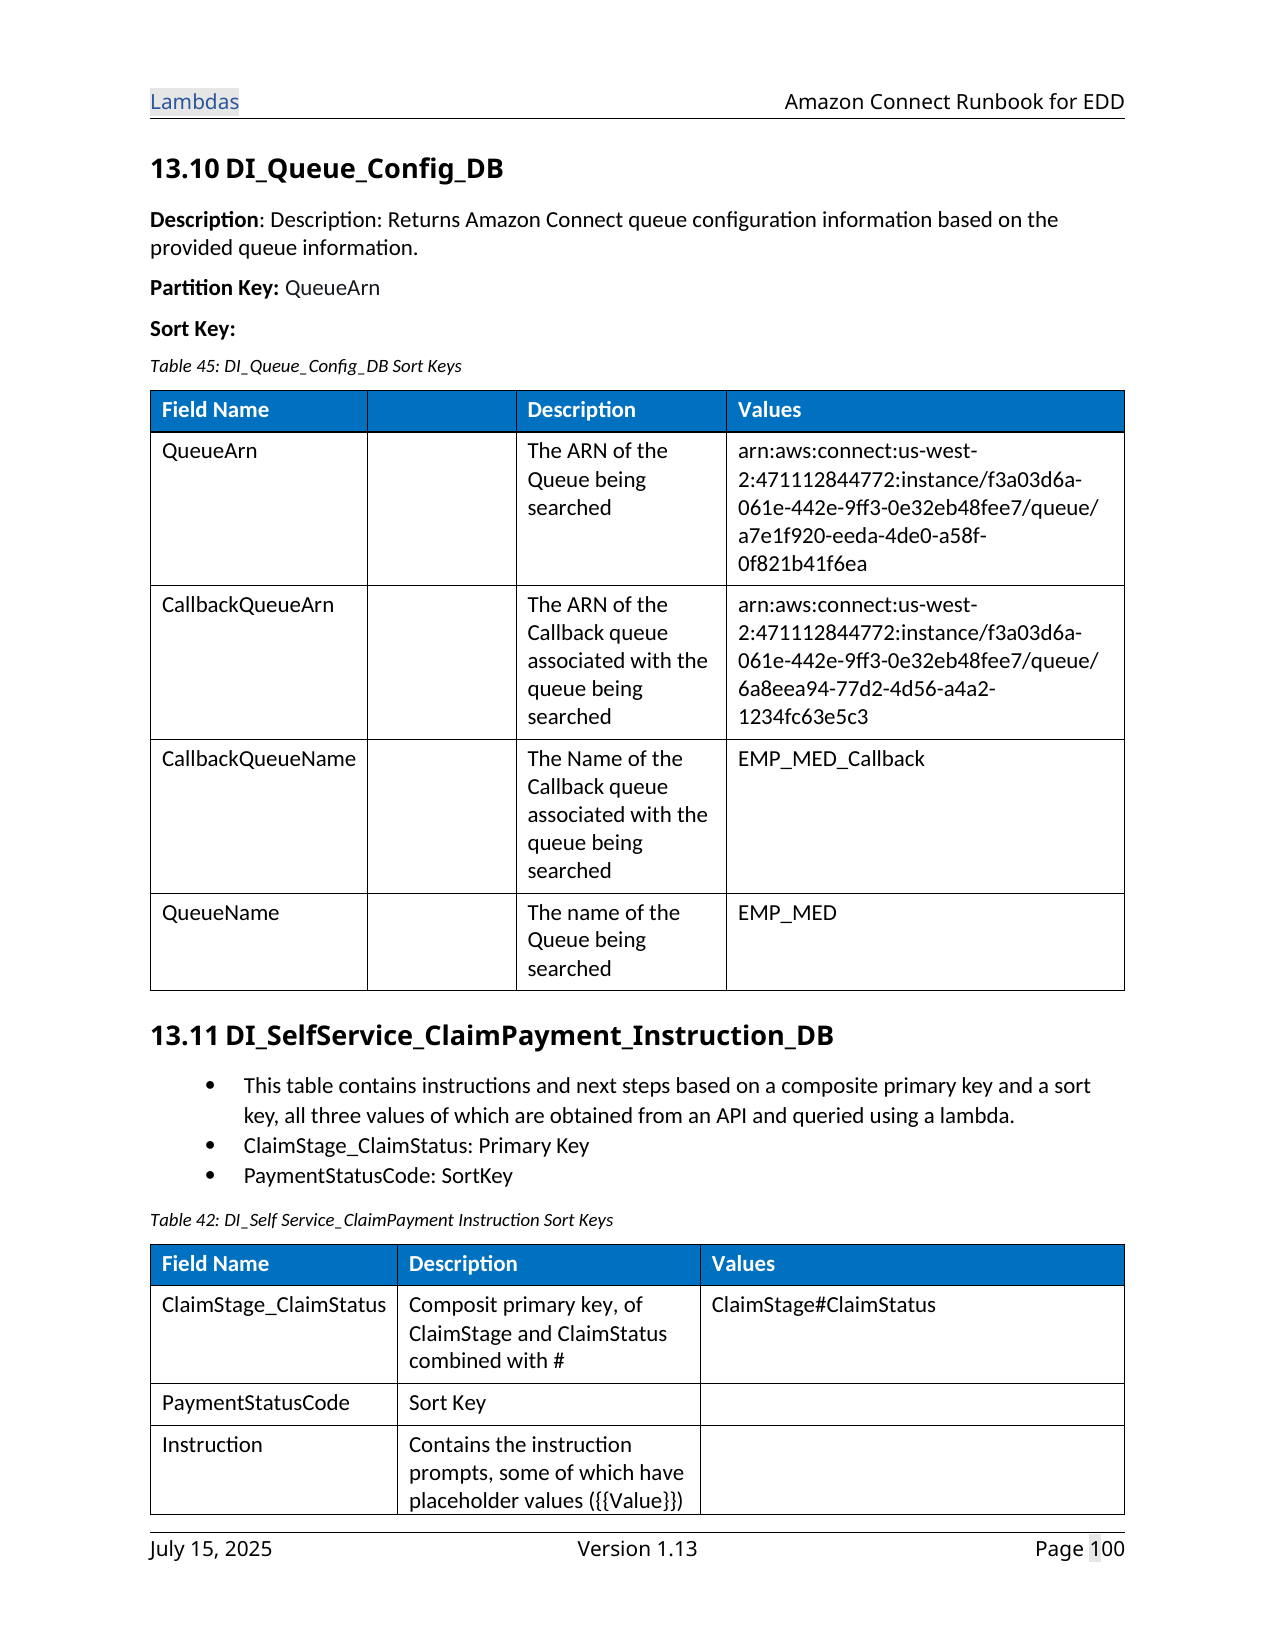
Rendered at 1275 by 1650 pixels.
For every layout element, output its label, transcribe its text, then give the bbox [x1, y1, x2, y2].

table_cell [701, 1384, 1124, 1424]
table_cell Composit primary key, of ClaimStage and ClaimStatus combined with # [398, 1286, 700, 1383]
table_cell [368, 586, 516, 739]
text Sort Key: [150, 314, 1125, 342]
subtitle DI_Queue_Config_DB [150, 150, 1125, 187]
list PaymentStatusCode: SortKey [206, 1162, 1125, 1189]
table_cell EMP_MED_Callback [727, 740, 1124, 892]
table_header Description [398, 1245, 700, 1285]
table_header Description [517, 391, 726, 431]
subtitle DI_SelfService_ClaimPayment_Instruction_DB [150, 1016, 1125, 1053]
table_header Values [701, 1245, 1124, 1285]
table_cell The name of the Queue being searched [517, 894, 726, 990]
table_cell [368, 894, 516, 990]
table_cell The Name of the Callback queue associated with the queue being searched [517, 740, 726, 892]
table_cell [368, 433, 516, 585]
list ClaimStage_ClaimStatus: Primary Key [206, 1131, 1125, 1159]
text Partition Key: QueueArn [150, 273, 1125, 301]
table_header Field Name [151, 1245, 397, 1285]
table_cell The ARN of the Callback queue associated with the queue being searched [517, 586, 726, 739]
text Table 45: DI_Queue_Config_DB Sort Keys [150, 354, 1125, 377]
table_cell [701, 1426, 1124, 1514]
table_cell QueueName [151, 894, 367, 990]
table_cell [368, 740, 516, 892]
table_cell Sort Key [398, 1384, 700, 1424]
table_cell CallbackQueueName [151, 740, 367, 892]
table_cell arn:aws:connect:us-west-2:471112844772:instance/f3a03d6a-061e-442e-9ff3-0e32eb48fee7/queue/a7e1f920-eeda-4de0-a58f-0f821b41f6ea [727, 433, 1124, 585]
table_cell CallbackQueueArn [151, 586, 367, 739]
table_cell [398, 1426, 700, 1514]
list This table contains instructions and next steps based on a composite primary key and a sort key, all three values of which are obtained from an API and queried using a lambda. [206, 1071, 1125, 1129]
table_header [368, 391, 516, 431]
table_cell Instruction [151, 1426, 397, 1514]
table_cell QueueArn [151, 433, 367, 585]
table_cell arn:aws:connect:us-west-2:471112844772:instance/f3a03d6a-061e-442e-9ff3-0e32eb48fee7/queue/6a8eea94-77d2-4d56-a4a2-1234fc63e5c3 [727, 586, 1124, 739]
table_cell PaymentStatusCode [151, 1384, 397, 1424]
table_cell The ARN of the Queue being searched [517, 433, 726, 585]
table_cell ClaimStage#ClaimStatus [701, 1286, 1124, 1383]
text Table 42: DI_Self Service_ClaimPayment Instruction Sort Keys [150, 1208, 1125, 1231]
table_header Values [727, 391, 1124, 431]
table_header Field Name [151, 391, 367, 431]
table_cell EMP_MED [727, 894, 1124, 990]
text Description: Description: Returns Amazon Connect queue configuration information based on the provided queue information. [150, 205, 1125, 261]
table_cell ClaimStage_ClaimStatus [151, 1286, 397, 1383]
